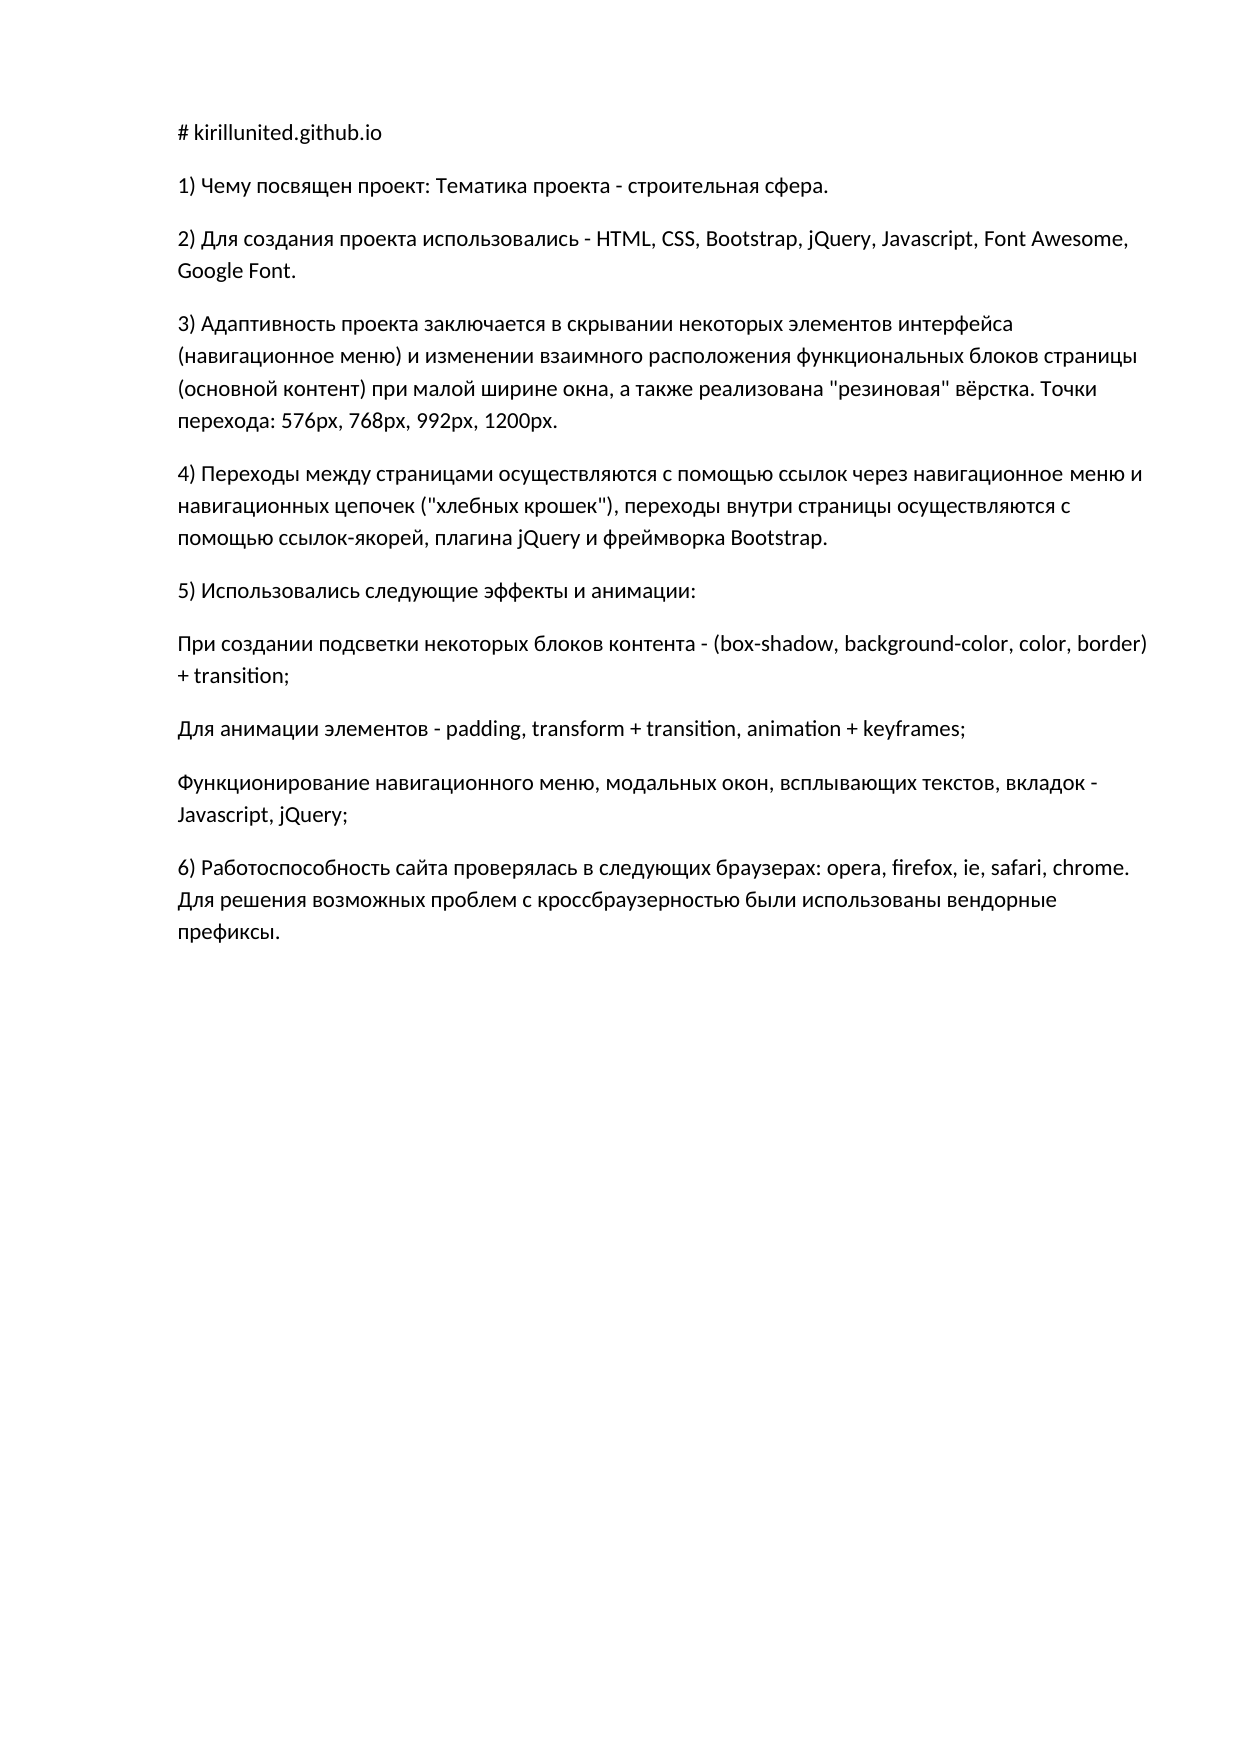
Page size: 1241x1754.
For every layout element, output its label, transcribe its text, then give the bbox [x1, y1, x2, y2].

text Для анимации элементов - padding, transform + transition, animation + keyframes; [177, 714, 1152, 743]
text Функционирование навигационного меню, модальных окон, всплывающих текстов, вкладок - Javascript, jQuery; [177, 768, 1152, 828]
text При создании подсветки некоторых блоков контента - (box-shadow, background-color, color, border) + transition; [177, 629, 1152, 689]
text 2) Для создания проекта использовались - HTML, CSS, Bootstrap, jQuery, Javascript, Font Awesome, Google Font. [177, 224, 1152, 284]
text 4) Переходы между страницами осуществляются с помощью ссылок через навигационное меню и навигационных цепочек ("хлебных крошек"), переходы внутри страницы осуществляются с помощью ссылок-якорей, плагина jQuery и фреймворка Bootstrap. [177, 459, 1152, 551]
text 5) Использовались следующие эффекты и анимации: [177, 576, 1152, 604]
text 6) Работоспособность сайта проверялась в следующих браузерах: opera, firefox, ie, safari, chrome. Для решения возможных проблем с кроссбраузерностью были использованы вендорные префиксы. [177, 853, 1152, 945]
text # kirillunited.github.io [177, 118, 1152, 146]
text 1) Чему посвящен проект: Тематика проекта - строительная сфера. [177, 171, 1152, 199]
text 3) Адаптивность проекта заключается в скрывании некоторых элементов интерфейса (навигационное меню) и изменении взаимного расположения функциональных блоков страницы (основной контент) при малой ширине окна, а также реализована "резиновая" вёрстка. Точки перехода: 576px, 768px, 992px, 1200px. [177, 309, 1152, 434]
